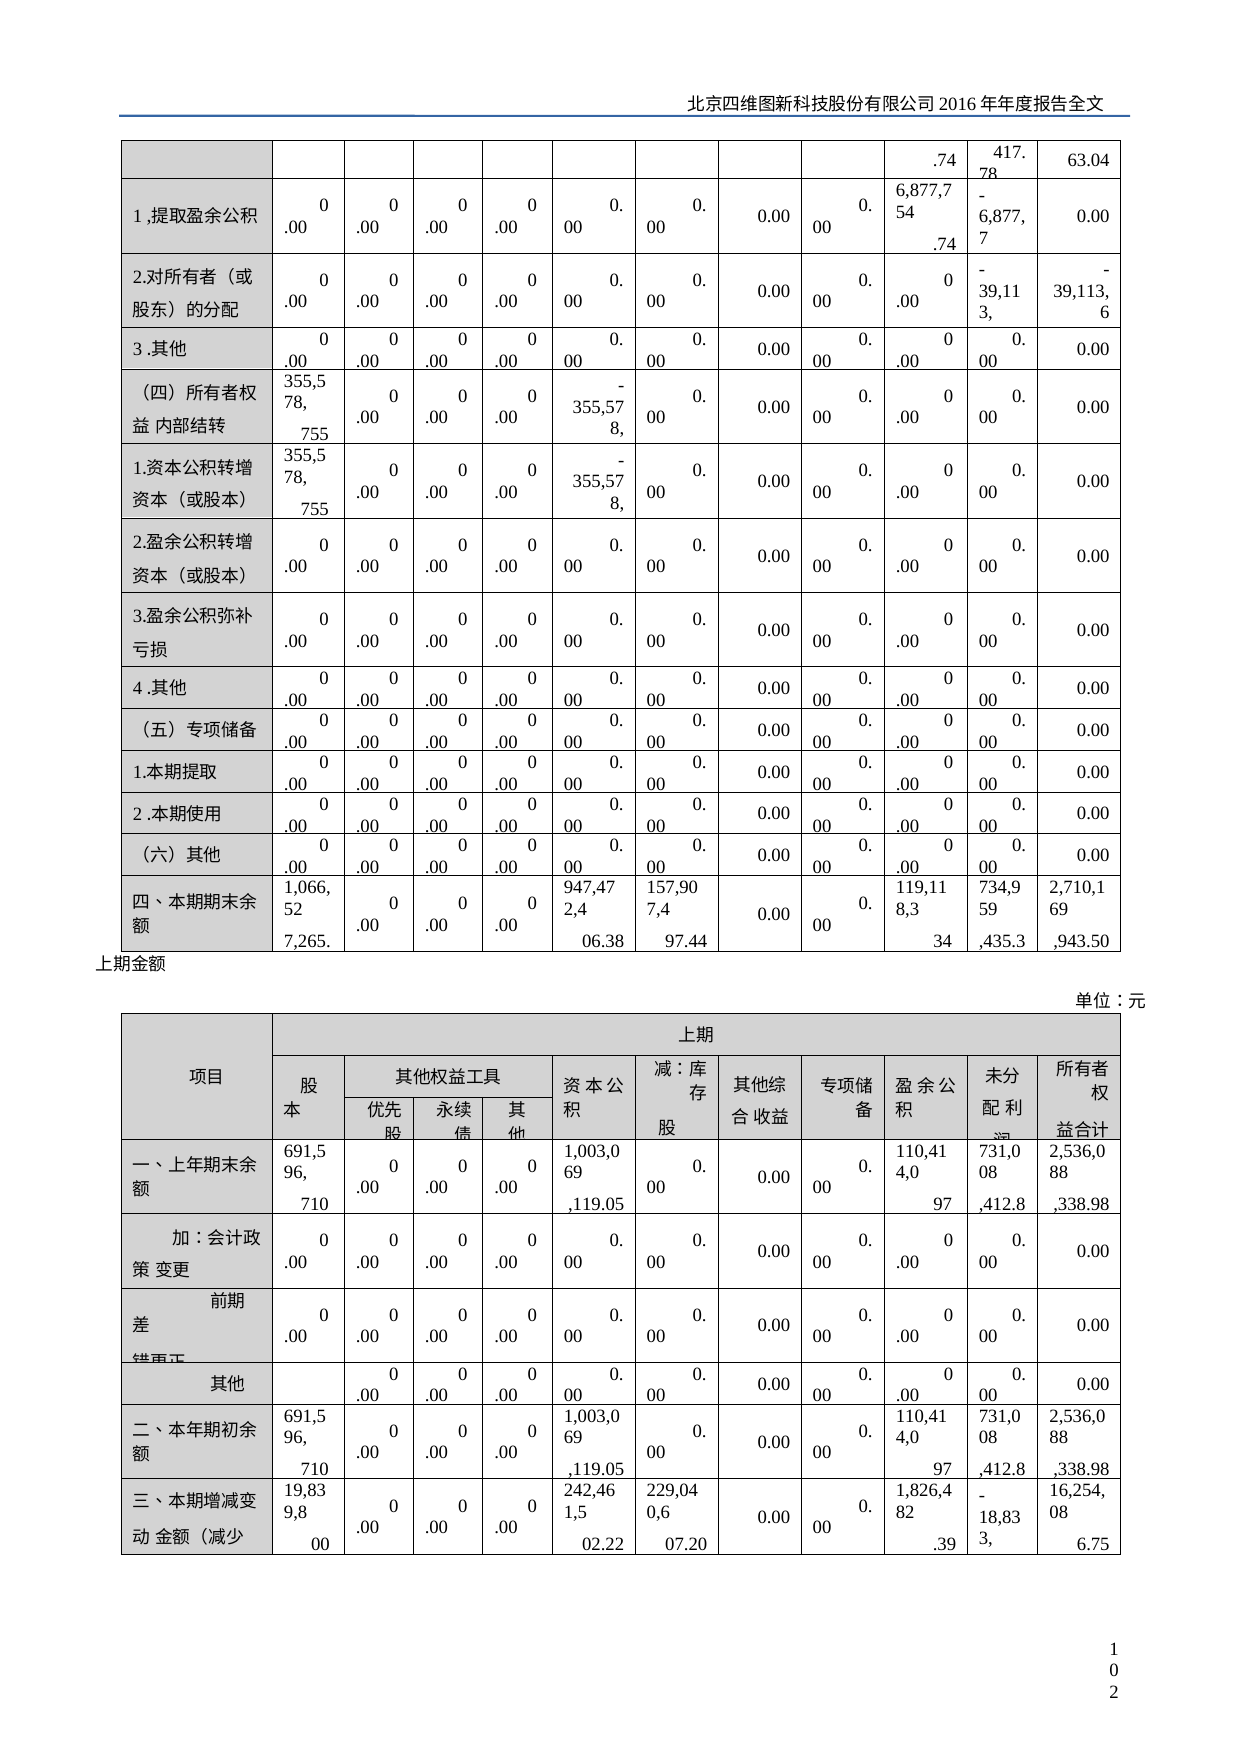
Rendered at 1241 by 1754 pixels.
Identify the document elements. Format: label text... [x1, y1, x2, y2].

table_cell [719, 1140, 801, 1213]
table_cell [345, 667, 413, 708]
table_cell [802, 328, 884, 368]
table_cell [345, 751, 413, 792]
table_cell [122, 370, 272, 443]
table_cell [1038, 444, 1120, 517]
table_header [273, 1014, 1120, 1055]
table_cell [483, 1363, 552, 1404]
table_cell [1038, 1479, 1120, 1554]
text 单位：元 [96, 989, 1146, 1013]
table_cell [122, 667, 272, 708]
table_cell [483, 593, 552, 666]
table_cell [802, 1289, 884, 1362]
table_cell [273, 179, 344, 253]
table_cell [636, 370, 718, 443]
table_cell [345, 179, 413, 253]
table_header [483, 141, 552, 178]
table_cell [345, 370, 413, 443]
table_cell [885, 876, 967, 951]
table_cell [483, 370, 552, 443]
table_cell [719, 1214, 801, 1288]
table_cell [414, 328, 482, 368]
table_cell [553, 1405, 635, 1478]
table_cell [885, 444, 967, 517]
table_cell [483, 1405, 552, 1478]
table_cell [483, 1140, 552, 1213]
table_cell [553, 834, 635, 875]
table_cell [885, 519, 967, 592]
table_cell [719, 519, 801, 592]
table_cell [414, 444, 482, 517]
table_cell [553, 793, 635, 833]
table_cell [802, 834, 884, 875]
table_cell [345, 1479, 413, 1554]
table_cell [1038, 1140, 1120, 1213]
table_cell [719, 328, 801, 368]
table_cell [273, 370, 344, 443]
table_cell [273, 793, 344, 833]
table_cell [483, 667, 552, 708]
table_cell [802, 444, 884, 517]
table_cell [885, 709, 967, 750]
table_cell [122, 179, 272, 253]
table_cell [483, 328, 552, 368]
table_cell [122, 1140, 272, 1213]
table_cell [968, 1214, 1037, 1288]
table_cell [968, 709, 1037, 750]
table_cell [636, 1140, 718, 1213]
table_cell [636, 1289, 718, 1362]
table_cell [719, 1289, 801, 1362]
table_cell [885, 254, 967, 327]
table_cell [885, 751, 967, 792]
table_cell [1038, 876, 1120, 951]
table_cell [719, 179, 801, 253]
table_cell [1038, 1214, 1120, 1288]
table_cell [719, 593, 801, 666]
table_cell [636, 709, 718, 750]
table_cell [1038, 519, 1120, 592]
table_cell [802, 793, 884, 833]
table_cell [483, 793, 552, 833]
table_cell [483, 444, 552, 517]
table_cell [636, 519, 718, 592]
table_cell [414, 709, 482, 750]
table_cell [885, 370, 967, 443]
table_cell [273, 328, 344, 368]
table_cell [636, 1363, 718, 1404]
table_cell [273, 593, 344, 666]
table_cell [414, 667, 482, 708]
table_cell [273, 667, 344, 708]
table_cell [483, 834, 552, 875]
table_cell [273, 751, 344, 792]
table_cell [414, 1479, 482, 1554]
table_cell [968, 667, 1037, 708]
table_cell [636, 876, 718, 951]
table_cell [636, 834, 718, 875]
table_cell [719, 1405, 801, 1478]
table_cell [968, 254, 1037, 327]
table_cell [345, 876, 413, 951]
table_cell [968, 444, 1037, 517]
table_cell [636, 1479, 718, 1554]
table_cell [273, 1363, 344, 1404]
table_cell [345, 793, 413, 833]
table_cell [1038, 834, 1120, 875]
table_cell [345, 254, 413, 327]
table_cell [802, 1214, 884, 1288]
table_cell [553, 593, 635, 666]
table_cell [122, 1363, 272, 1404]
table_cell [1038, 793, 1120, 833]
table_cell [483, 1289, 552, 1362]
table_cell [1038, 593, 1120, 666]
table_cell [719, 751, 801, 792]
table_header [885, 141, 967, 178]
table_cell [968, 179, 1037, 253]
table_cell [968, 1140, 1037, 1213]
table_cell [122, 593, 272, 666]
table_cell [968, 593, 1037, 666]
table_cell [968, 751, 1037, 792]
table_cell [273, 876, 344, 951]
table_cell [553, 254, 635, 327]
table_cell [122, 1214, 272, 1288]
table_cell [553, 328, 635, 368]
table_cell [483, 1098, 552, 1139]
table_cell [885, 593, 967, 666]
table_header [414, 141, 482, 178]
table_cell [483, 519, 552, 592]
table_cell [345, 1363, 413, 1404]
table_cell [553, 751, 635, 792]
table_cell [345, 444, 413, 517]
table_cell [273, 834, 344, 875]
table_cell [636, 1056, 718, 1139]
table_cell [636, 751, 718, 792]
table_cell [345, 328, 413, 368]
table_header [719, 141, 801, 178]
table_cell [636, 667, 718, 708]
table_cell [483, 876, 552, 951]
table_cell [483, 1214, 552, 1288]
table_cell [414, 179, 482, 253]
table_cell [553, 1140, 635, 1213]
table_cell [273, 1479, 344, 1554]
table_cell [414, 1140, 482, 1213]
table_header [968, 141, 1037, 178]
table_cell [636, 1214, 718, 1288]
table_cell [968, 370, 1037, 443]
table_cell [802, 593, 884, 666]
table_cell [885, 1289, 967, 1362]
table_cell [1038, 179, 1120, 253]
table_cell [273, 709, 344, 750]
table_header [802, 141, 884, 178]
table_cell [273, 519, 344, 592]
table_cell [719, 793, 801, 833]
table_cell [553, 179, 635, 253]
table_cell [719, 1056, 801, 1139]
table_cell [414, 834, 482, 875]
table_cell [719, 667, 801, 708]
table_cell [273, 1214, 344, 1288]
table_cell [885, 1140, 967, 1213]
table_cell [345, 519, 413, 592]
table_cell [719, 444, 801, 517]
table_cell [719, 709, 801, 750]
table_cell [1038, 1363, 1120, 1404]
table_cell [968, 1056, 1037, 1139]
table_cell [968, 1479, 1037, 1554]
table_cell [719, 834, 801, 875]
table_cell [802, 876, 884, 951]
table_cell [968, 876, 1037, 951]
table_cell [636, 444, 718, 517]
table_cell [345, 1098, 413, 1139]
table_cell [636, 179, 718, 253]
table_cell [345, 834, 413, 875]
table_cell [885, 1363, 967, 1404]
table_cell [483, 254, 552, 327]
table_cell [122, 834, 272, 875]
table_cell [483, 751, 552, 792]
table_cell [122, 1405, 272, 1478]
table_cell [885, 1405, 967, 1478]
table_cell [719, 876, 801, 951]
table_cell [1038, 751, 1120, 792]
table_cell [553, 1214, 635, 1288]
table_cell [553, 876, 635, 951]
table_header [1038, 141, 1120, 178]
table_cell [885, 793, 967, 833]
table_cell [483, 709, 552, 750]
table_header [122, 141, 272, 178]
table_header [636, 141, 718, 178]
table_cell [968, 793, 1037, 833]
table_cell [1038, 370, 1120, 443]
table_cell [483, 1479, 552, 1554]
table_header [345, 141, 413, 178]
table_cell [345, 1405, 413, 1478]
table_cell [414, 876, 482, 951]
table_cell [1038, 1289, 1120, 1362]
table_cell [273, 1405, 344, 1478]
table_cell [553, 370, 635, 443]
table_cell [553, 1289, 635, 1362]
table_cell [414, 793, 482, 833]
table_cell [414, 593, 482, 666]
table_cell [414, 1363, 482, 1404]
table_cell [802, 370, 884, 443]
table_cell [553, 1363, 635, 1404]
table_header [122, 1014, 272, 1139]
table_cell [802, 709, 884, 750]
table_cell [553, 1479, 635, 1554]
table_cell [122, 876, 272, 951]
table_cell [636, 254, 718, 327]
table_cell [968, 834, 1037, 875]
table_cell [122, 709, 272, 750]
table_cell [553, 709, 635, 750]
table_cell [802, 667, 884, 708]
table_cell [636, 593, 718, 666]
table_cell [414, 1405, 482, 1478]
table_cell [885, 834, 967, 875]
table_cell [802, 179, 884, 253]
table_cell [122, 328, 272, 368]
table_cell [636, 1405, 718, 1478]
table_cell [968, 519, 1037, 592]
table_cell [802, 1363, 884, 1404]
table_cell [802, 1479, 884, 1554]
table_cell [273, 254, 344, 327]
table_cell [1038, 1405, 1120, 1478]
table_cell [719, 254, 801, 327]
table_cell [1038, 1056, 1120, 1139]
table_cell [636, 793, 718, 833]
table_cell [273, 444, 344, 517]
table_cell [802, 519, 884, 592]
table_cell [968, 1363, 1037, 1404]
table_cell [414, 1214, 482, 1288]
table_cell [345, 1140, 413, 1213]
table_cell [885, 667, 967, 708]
text 上期金额 [96, 952, 1146, 976]
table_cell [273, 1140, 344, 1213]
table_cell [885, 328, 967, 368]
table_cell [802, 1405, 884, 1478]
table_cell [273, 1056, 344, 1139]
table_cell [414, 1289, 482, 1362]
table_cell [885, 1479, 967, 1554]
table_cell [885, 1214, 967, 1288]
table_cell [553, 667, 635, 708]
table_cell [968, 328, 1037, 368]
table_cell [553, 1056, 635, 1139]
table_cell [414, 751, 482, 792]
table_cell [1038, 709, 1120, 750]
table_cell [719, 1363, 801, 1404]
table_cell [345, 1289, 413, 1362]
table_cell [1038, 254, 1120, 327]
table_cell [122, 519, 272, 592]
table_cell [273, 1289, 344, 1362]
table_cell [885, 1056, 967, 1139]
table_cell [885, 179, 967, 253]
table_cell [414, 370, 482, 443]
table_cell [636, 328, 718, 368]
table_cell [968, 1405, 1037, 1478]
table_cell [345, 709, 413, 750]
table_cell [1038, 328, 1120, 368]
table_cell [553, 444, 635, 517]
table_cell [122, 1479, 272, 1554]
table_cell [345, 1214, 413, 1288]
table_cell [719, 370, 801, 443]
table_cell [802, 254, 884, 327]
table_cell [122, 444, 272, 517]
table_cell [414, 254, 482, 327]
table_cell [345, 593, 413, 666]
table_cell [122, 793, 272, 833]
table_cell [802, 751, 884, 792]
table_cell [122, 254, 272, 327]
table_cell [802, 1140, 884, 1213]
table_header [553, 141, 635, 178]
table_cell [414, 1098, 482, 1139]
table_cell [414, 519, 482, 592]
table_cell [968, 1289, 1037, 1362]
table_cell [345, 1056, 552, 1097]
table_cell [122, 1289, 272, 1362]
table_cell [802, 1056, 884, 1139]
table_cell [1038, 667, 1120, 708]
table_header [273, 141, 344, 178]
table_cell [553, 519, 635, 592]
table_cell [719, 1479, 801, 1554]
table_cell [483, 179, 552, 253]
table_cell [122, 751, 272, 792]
